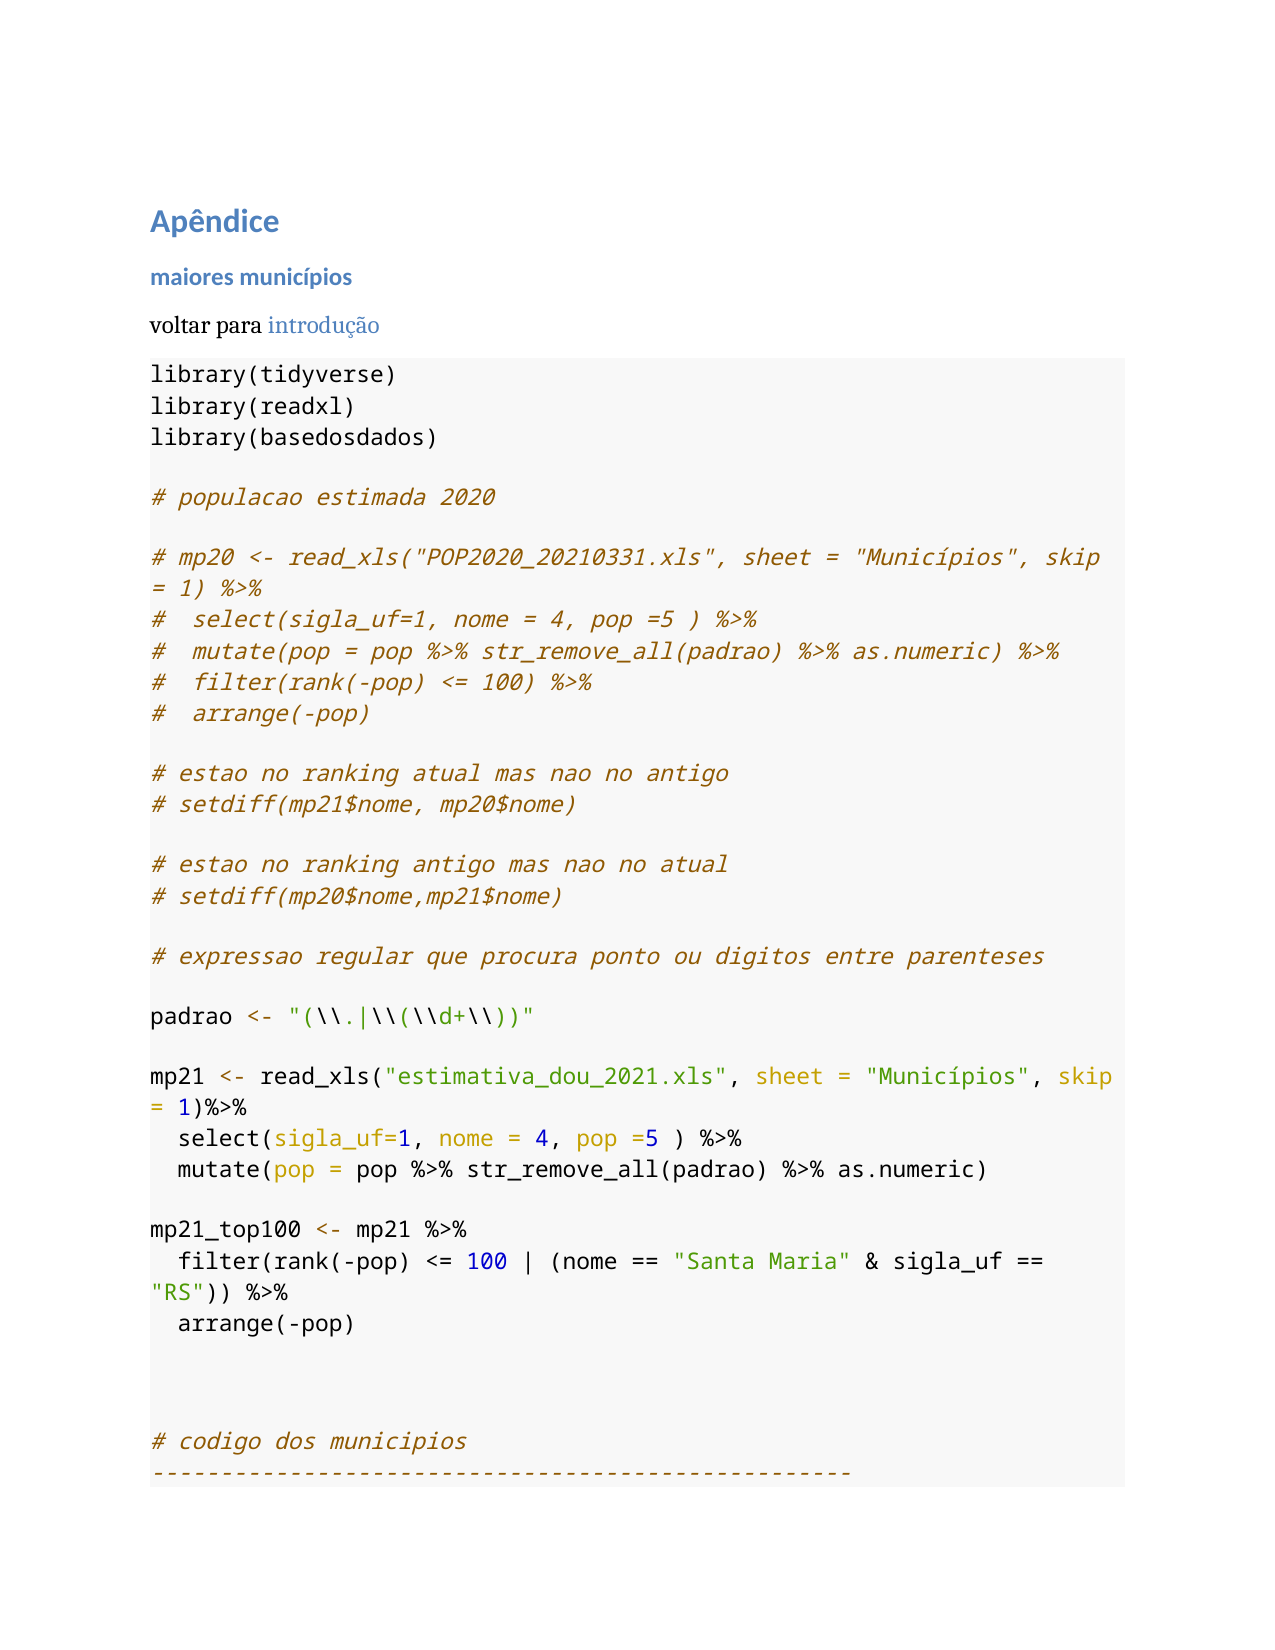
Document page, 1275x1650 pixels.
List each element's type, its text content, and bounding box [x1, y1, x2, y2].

subtitle maiores municípios [150, 262, 1125, 292]
subtitle Apêndice [150, 200, 1125, 241]
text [150, 358, 1125, 1487]
text voltar para introdução [150, 311, 1125, 339]
